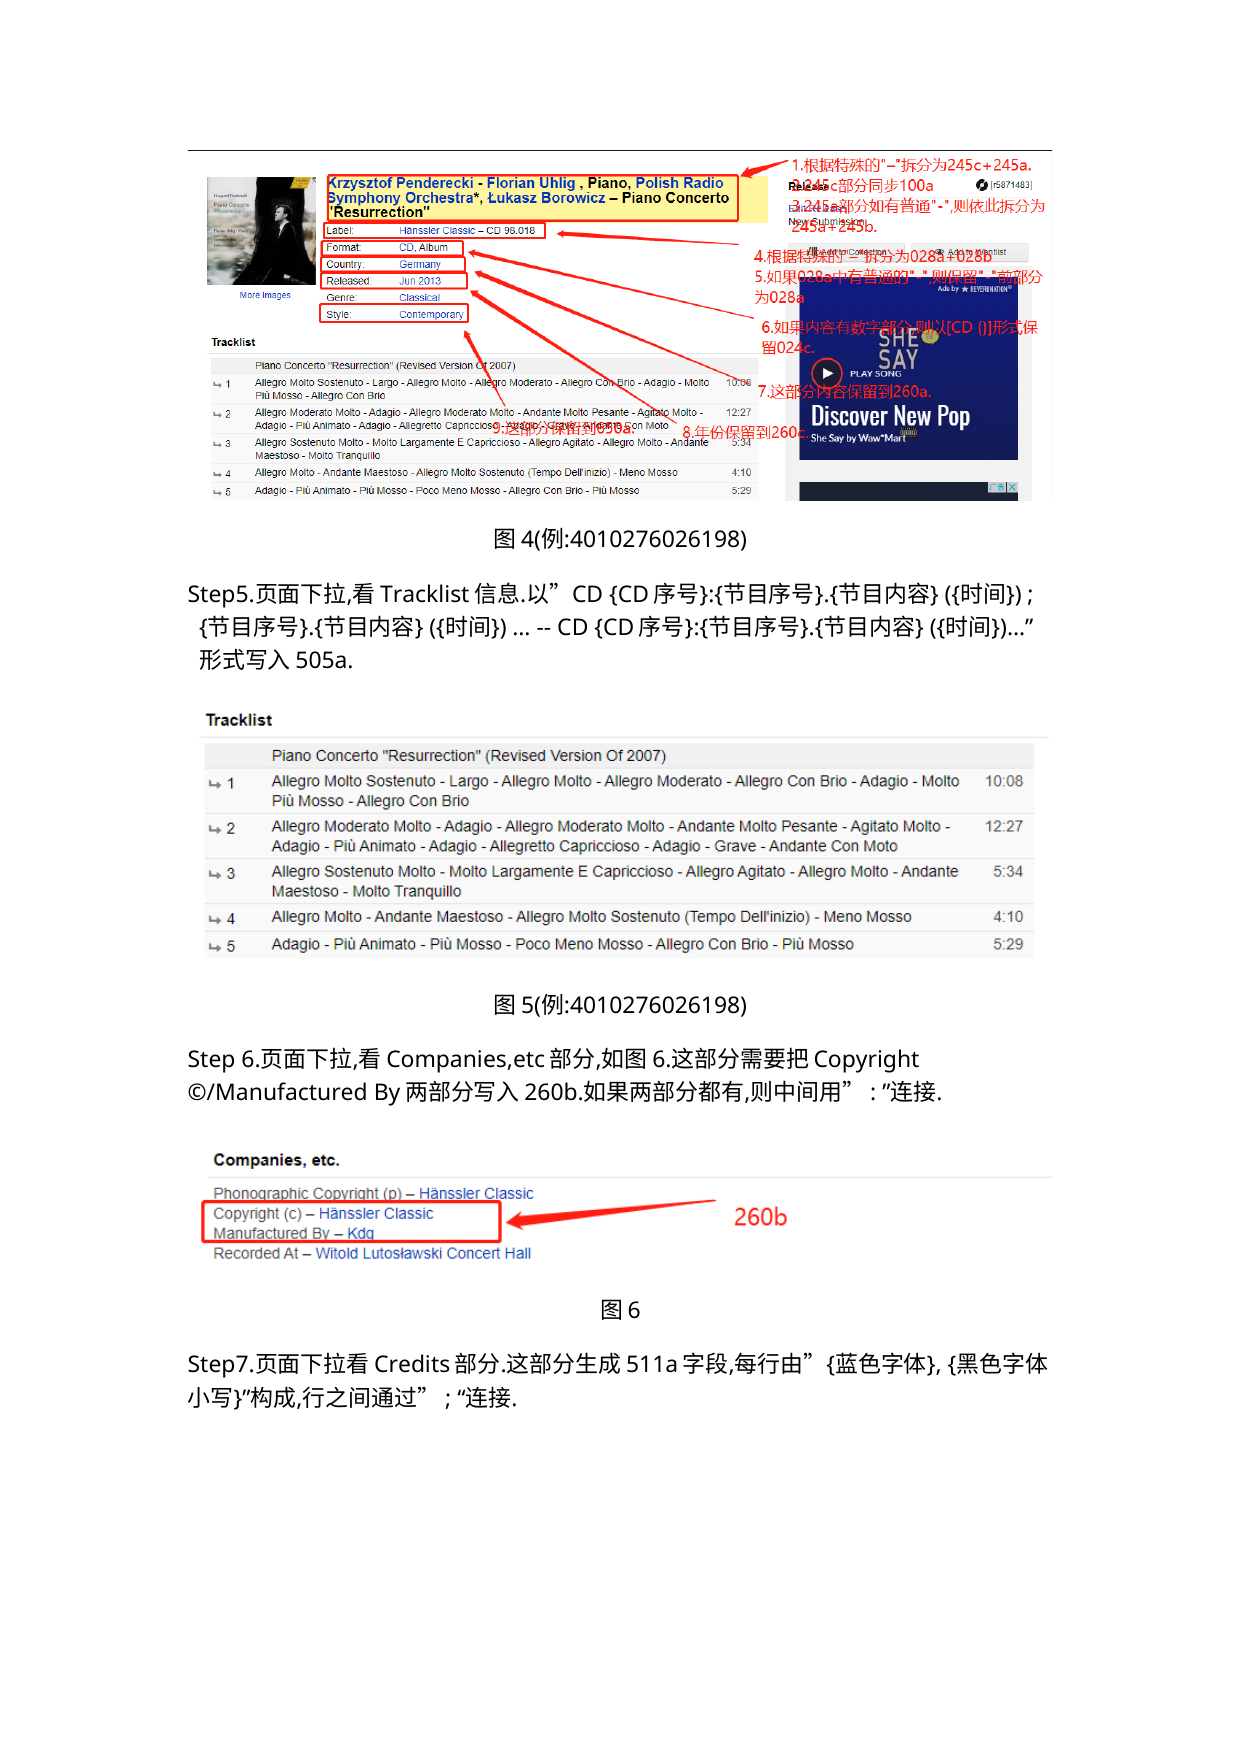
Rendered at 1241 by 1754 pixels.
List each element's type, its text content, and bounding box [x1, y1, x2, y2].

text 图5(例:4010276026198) [187, 987, 1053, 1020]
text 图4(例:4010276026198) [187, 521, 1053, 554]
text 图6 [187, 1292, 1053, 1326]
text Step 6.页面下拉,看Companies,etc部分,如图6.这部分需要把Copyright ©/Manufactured By两部分写入260b.如果两部分都有,则中间用” : ”连接. [187, 1041, 1053, 1108]
picture [187, 1128, 1053, 1272]
picture [187, 150, 1053, 501]
text Step5.页面下拉,看Tracklist信息.以”CD {CD序号}:{节目序号}.{节目内容} ({时间}) ; {节目序号}.{节目内容} ({时间}) … -- CD {CD序号}:{节目序号}.{节目内容} ({时间})…”形式写入505a. [187, 575, 1053, 675]
text Step7.页面下拉看Credits部分.这部分生成511a字段,每行由”{蓝色字体}, {黑色字体小写}”构成,行之间通过” ; “连接. [187, 1346, 1053, 1413]
picture [187, 696, 1053, 966]
